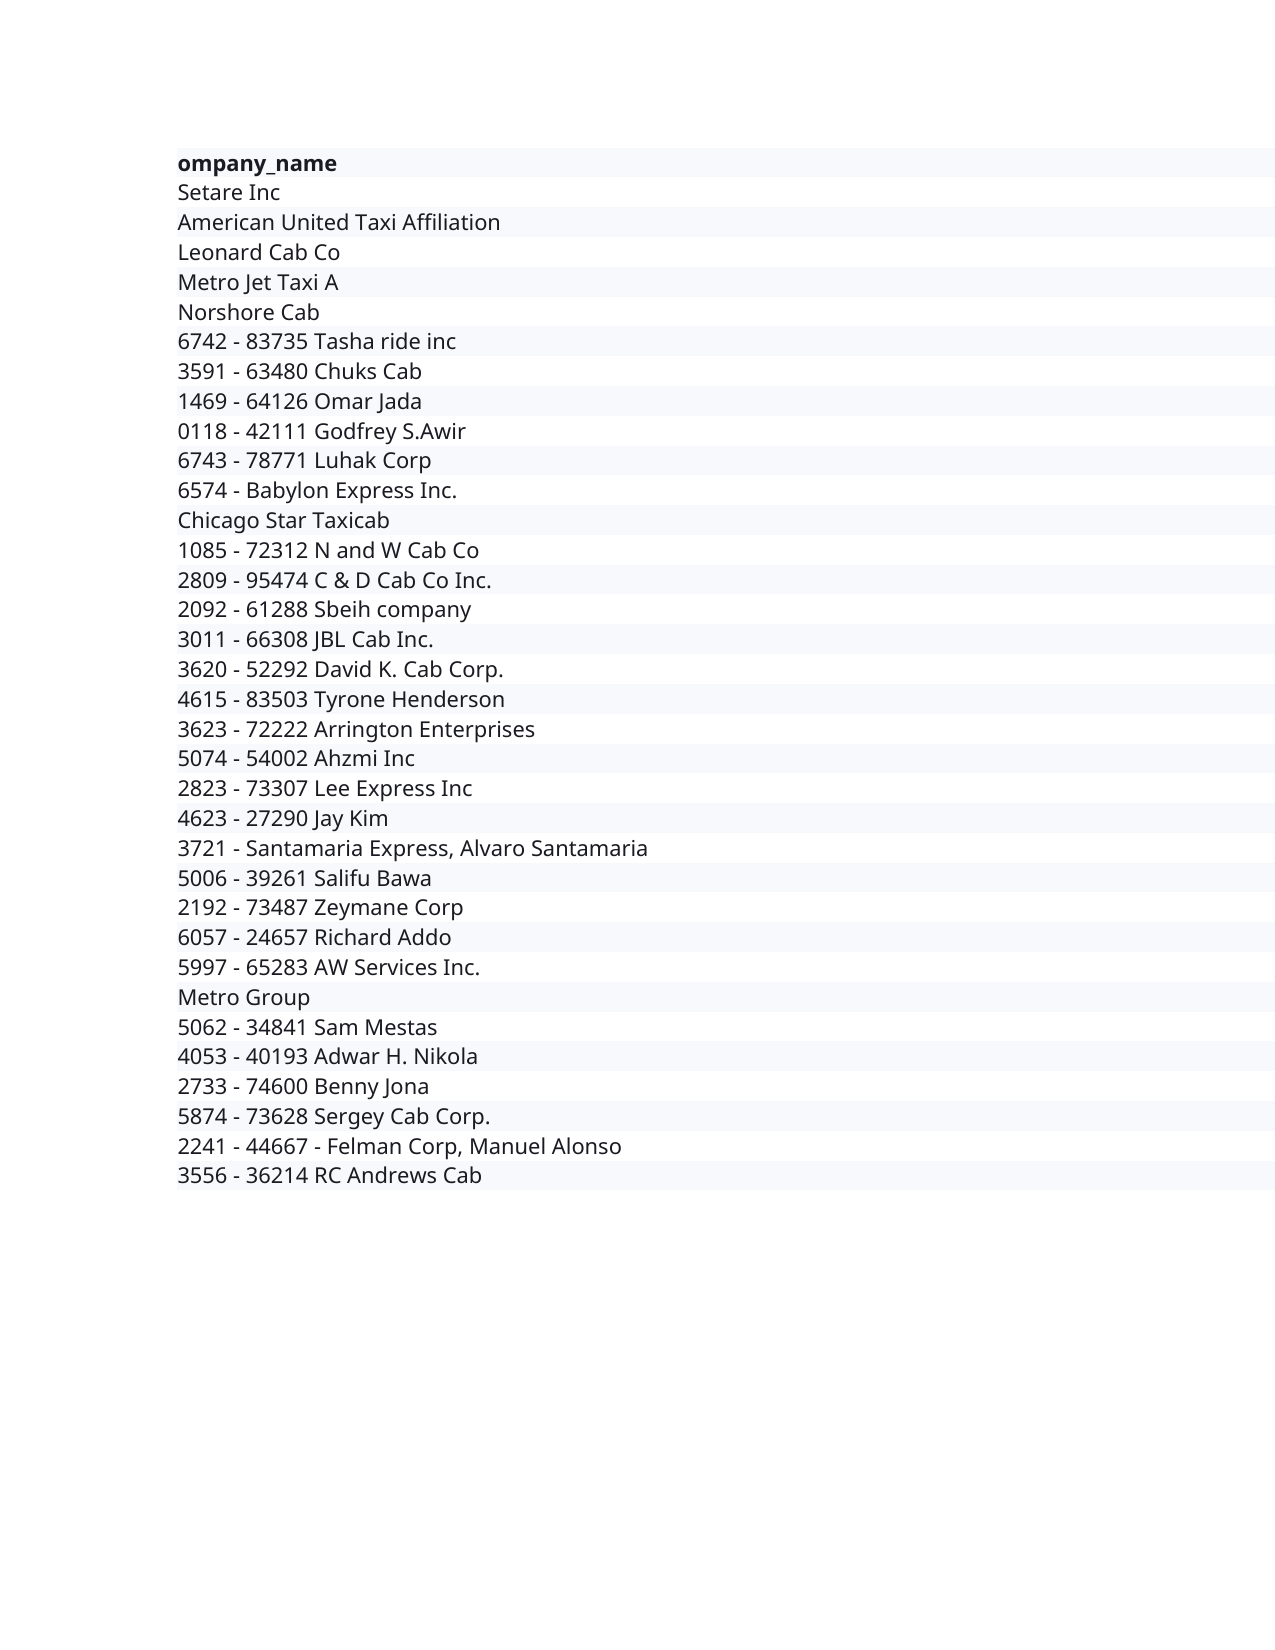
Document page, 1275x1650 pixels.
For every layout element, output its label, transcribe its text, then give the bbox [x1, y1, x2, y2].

table_cell Chicago Star Taxicab [177, 505, 1275, 535]
table_cell 4623 - 27290 Jay Kim [177, 803, 1275, 833]
table_cell 5006 - 39261 Salifu Bawa [177, 863, 1275, 892]
table_cell 3620 - 52292 David K. Cab Corp. [177, 654, 1275, 684]
table_cell 6742 - 83735 Tasha ride inc [177, 326, 1275, 356]
table_cell 4615 - 83503 Tyrone Henderson [177, 684, 1275, 714]
table_cell Metro Jet Taxi A [177, 267, 1275, 297]
table_cell 2241 - 44667 - Felman Corp, Manuel Alonso [177, 1131, 1275, 1161]
table_cell 6743 - 78771 Luhak Corp [177, 446, 1275, 475]
table_cell 5874 - 73628 Sergey Cab Corp. [177, 1101, 1275, 1131]
table_cell Metro Group [177, 982, 1275, 1012]
table_cell 0118 - 42111 Godfrey S.Awir [177, 416, 1275, 446]
table_cell 5074 - 54002 Ahzmi Inc [177, 744, 1275, 773]
table_cell American United Taxi Affiliation [177, 207, 1275, 237]
table_cell 6574 - Babylon Express Inc. [177, 475, 1275, 505]
table_cell 2823 - 73307 Lee Express Inc [177, 773, 1275, 803]
table_cell 3011 - 66308 JBL Cab Inc. [177, 624, 1275, 654]
table_cell 2092 - 61288 Sbeih company [177, 595, 1275, 624]
table_header ompany_name [177, 148, 1275, 177]
table_cell 5997 - 65283 AW Services Inc. [177, 952, 1275, 982]
table_cell 2809 - 95474 C & D Cab Co Inc. [177, 565, 1275, 594]
table_cell 2192 - 73487 Zeymane Corp [177, 893, 1275, 922]
table_cell 4053 - 40193 Adwar H. Nikola [177, 1041, 1275, 1071]
table_cell 3556 - 36214 RC Andrews Cab [177, 1161, 1275, 1190]
table_cell Norshore Cab [177, 297, 1275, 326]
table_cell 5062 - 34841 Sam Mestas [177, 1012, 1275, 1041]
table_cell 3721 - Santamaria Express, Alvaro Santamaria [177, 833, 1275, 863]
table_cell 3623 - 72222 Arrington Enterprises [177, 714, 1275, 743]
table_cell Leonard Cab Co [177, 237, 1275, 267]
table_cell 3591 - 63480 Chuks Cab [177, 356, 1275, 386]
table_cell 1085 - 72312 N and W Cab Co [177, 535, 1275, 565]
table_cell 1469 - 64126 Omar Jada [177, 386, 1275, 416]
table_cell Setare Inc [177, 178, 1275, 207]
table_cell 2733 - 74600 Benny Jona [177, 1071, 1275, 1101]
table_cell 6057 - 24657 Richard Addo [177, 922, 1275, 952]
